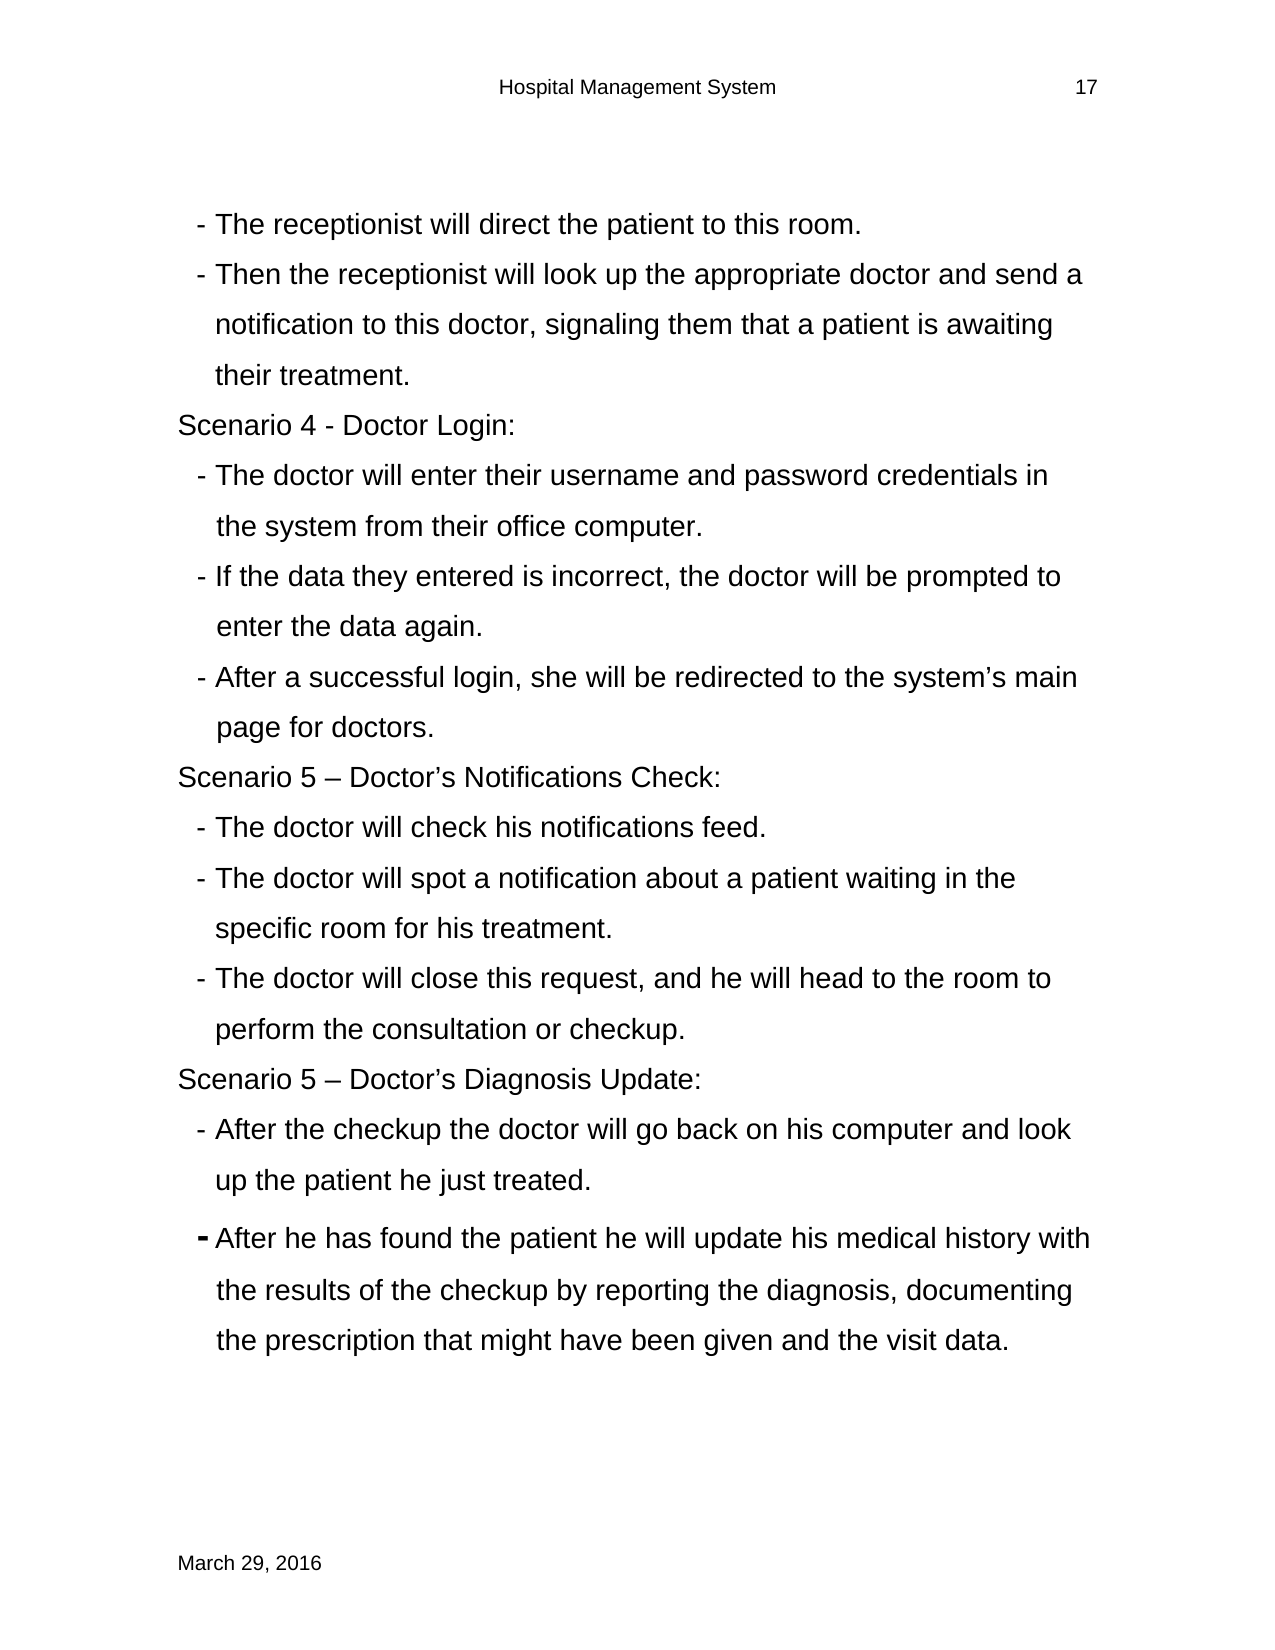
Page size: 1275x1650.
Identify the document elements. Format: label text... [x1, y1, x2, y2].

list After a successful login, she will be redirected to the system’s main page for doctors. [197, 659, 1098, 743]
list Then the receptionist will look up the appropriate doctor and send a notification to this doctor, signaling them that a patient is awaiting their treatment. [196, 257, 1098, 391]
list The doctor will check his notifications feed. [196, 811, 1098, 844]
list The doctor will close this request, and he will head to the room to perform the consultation or checkup. [196, 961, 1098, 1045]
list The doctor will enter their username and password credentials in the system from their office computer. [197, 458, 1098, 542]
text Scenario 4 - Doctor Login: [177, 408, 1098, 442]
text Scenario 5 – Doctor’s Diagnosis Update: [177, 1062, 1098, 1096]
list The receptionist will direct the patient to this room. [196, 207, 1098, 240]
list After the checkup the doctor will go back on his computer and look up the patient he just treated. [196, 1112, 1098, 1196]
list If the data they entered is incorrect, the doctor will be prompted to enter the data again. [197, 559, 1098, 643]
list After he has found the patient he will update his medical history with the results of the checkup by reporting the diagnosis, documenting the prescription that might have been given and the visit data. [197, 1213, 1098, 1357]
list The doctor will spot a notification about a patient waiting in the specific room for his treatment. [196, 861, 1098, 945]
text Scenario 5 – Doctor’s Notifications Check: [177, 760, 1098, 794]
